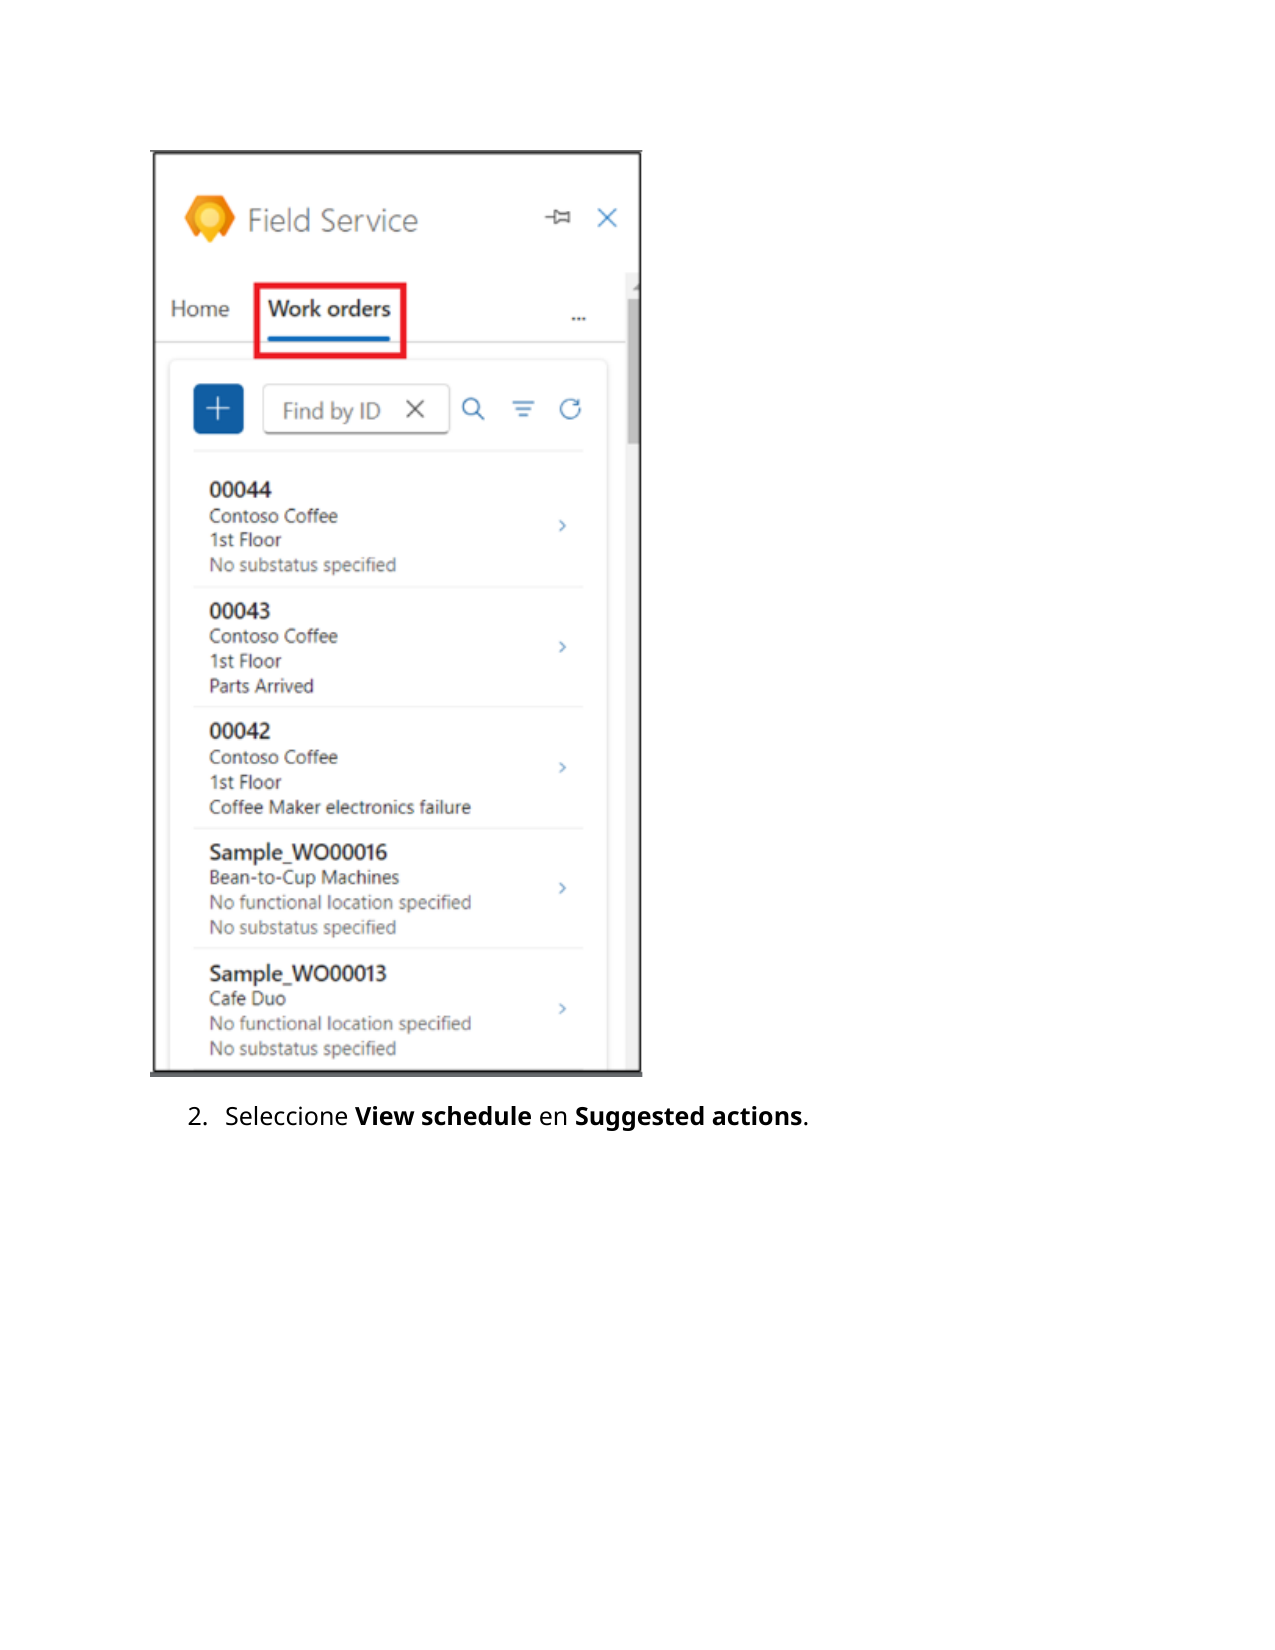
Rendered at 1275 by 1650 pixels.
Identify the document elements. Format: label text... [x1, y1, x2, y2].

list Seleccione View schedule en Suggested actions. [187, 1098, 1125, 1132]
picture [150, 150, 643, 1077]
